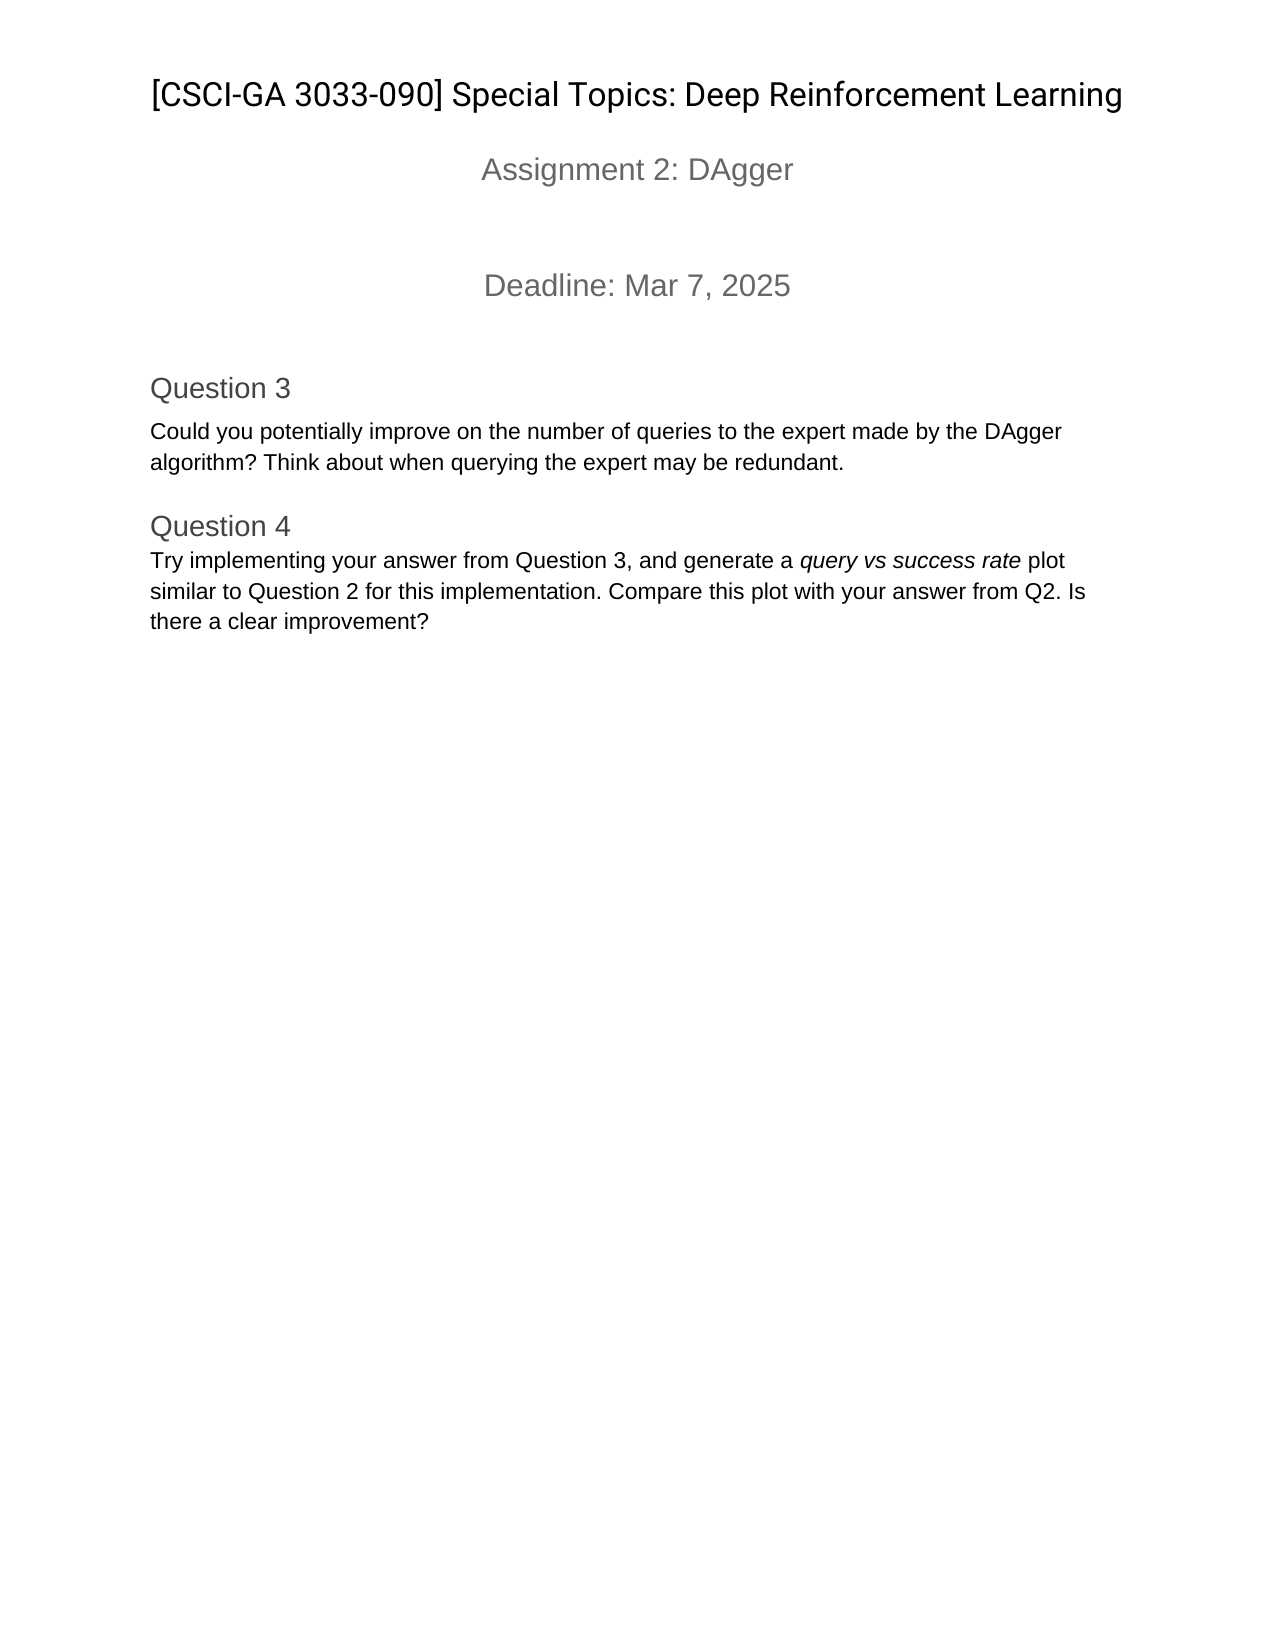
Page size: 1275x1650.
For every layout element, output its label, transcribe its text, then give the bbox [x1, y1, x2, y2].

subtitle Question 3 [150, 371, 1125, 405]
text Could you potentially improve on the number of queries to the expert made by the DAgger algorithm? Think about when querying the expert may be redundant. [150, 418, 1125, 475]
text Question 4 [150, 509, 1125, 542]
text Try implementing your answer from Question 3, and generate a query vs success rate plot similar to Question 2 for this implementation. Compare this plot with your answer from Q2. Is there a clear improvement? [150, 547, 1125, 634]
